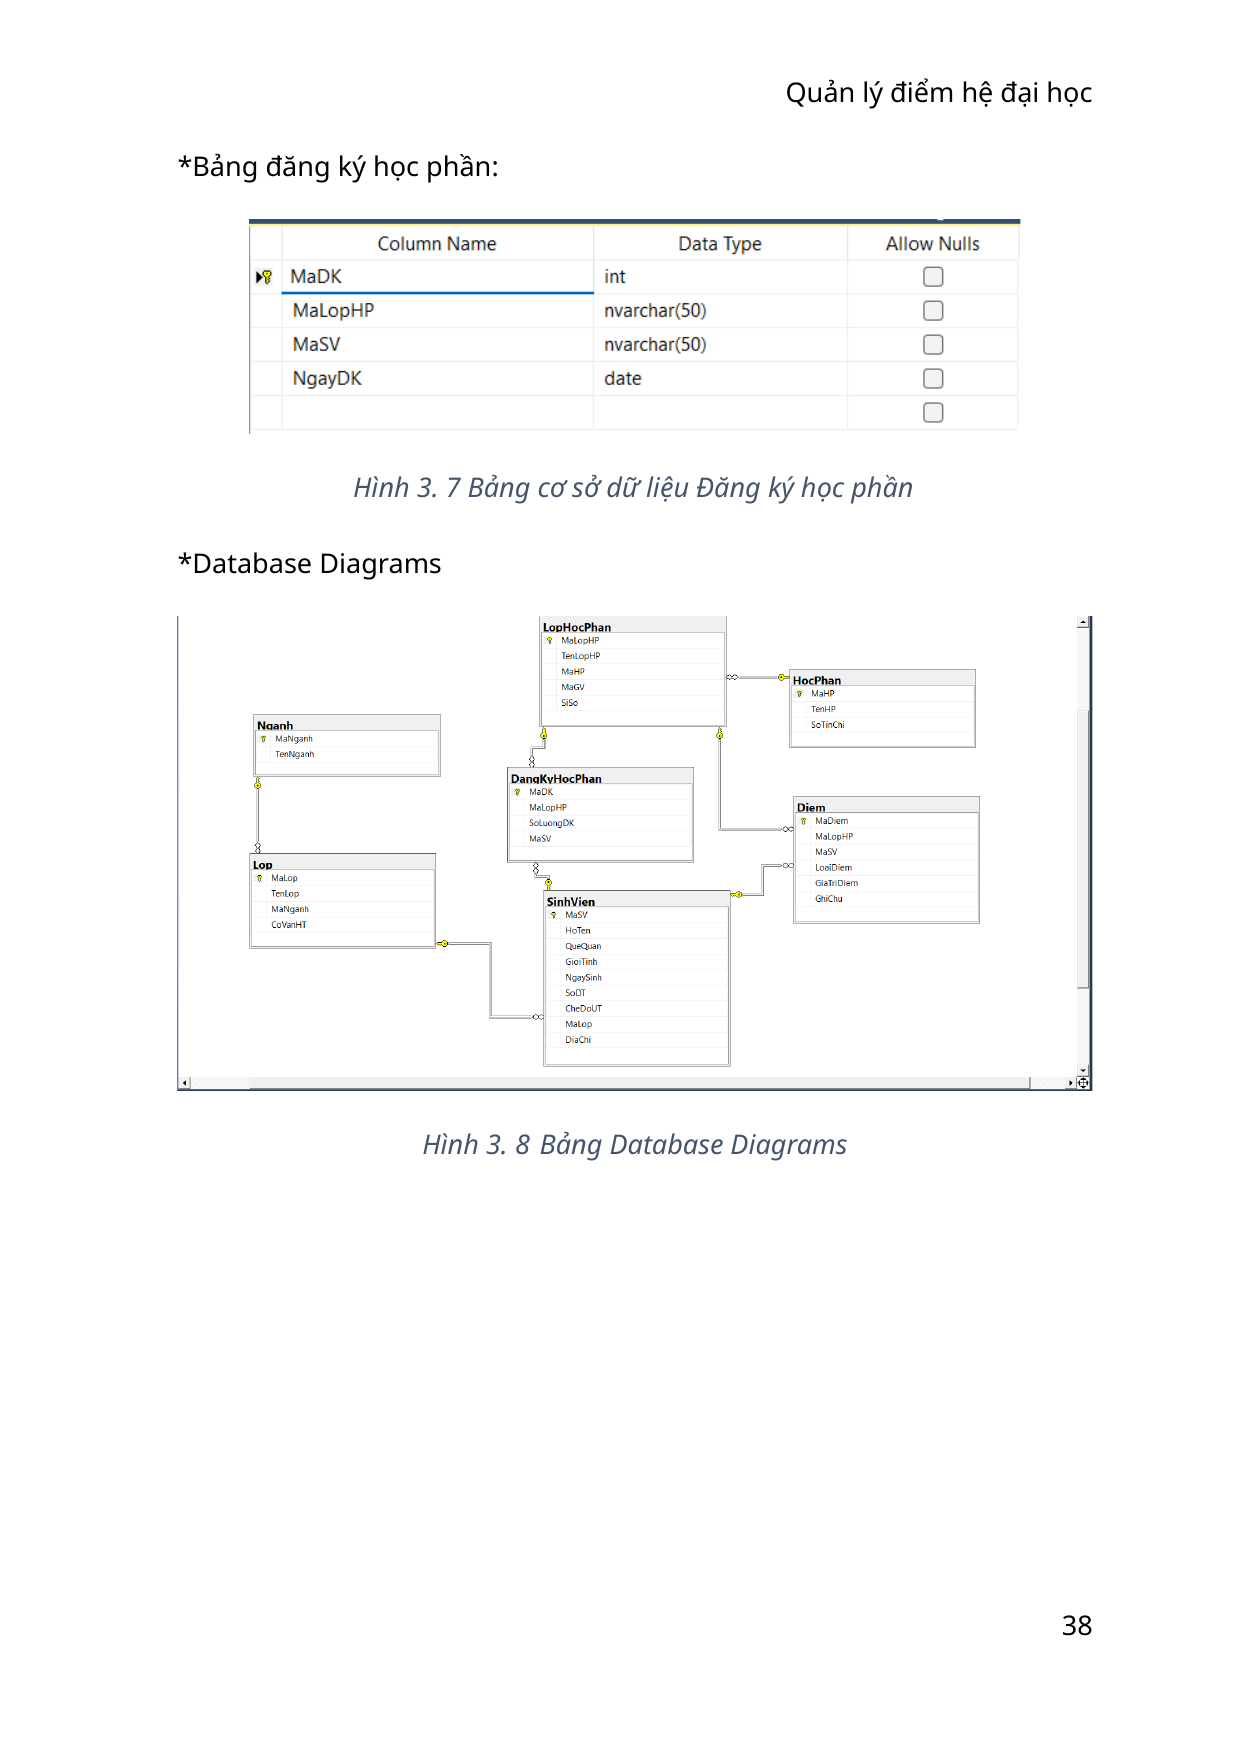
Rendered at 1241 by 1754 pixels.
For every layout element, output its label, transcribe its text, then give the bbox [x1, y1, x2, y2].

text Hình 3. 7 Bảng cơ sở dữ liệu Đăng ký học phần [177, 468, 1092, 505]
text *Database Diagrams [177, 545, 1092, 582]
picture [177, 616, 1093, 1091]
text Hình 3. 8 Bảng Database Diagrams [177, 1126, 1092, 1162]
text *Bảng đăng ký học phần: [177, 148, 1092, 184]
picture [249, 219, 1021, 434]
